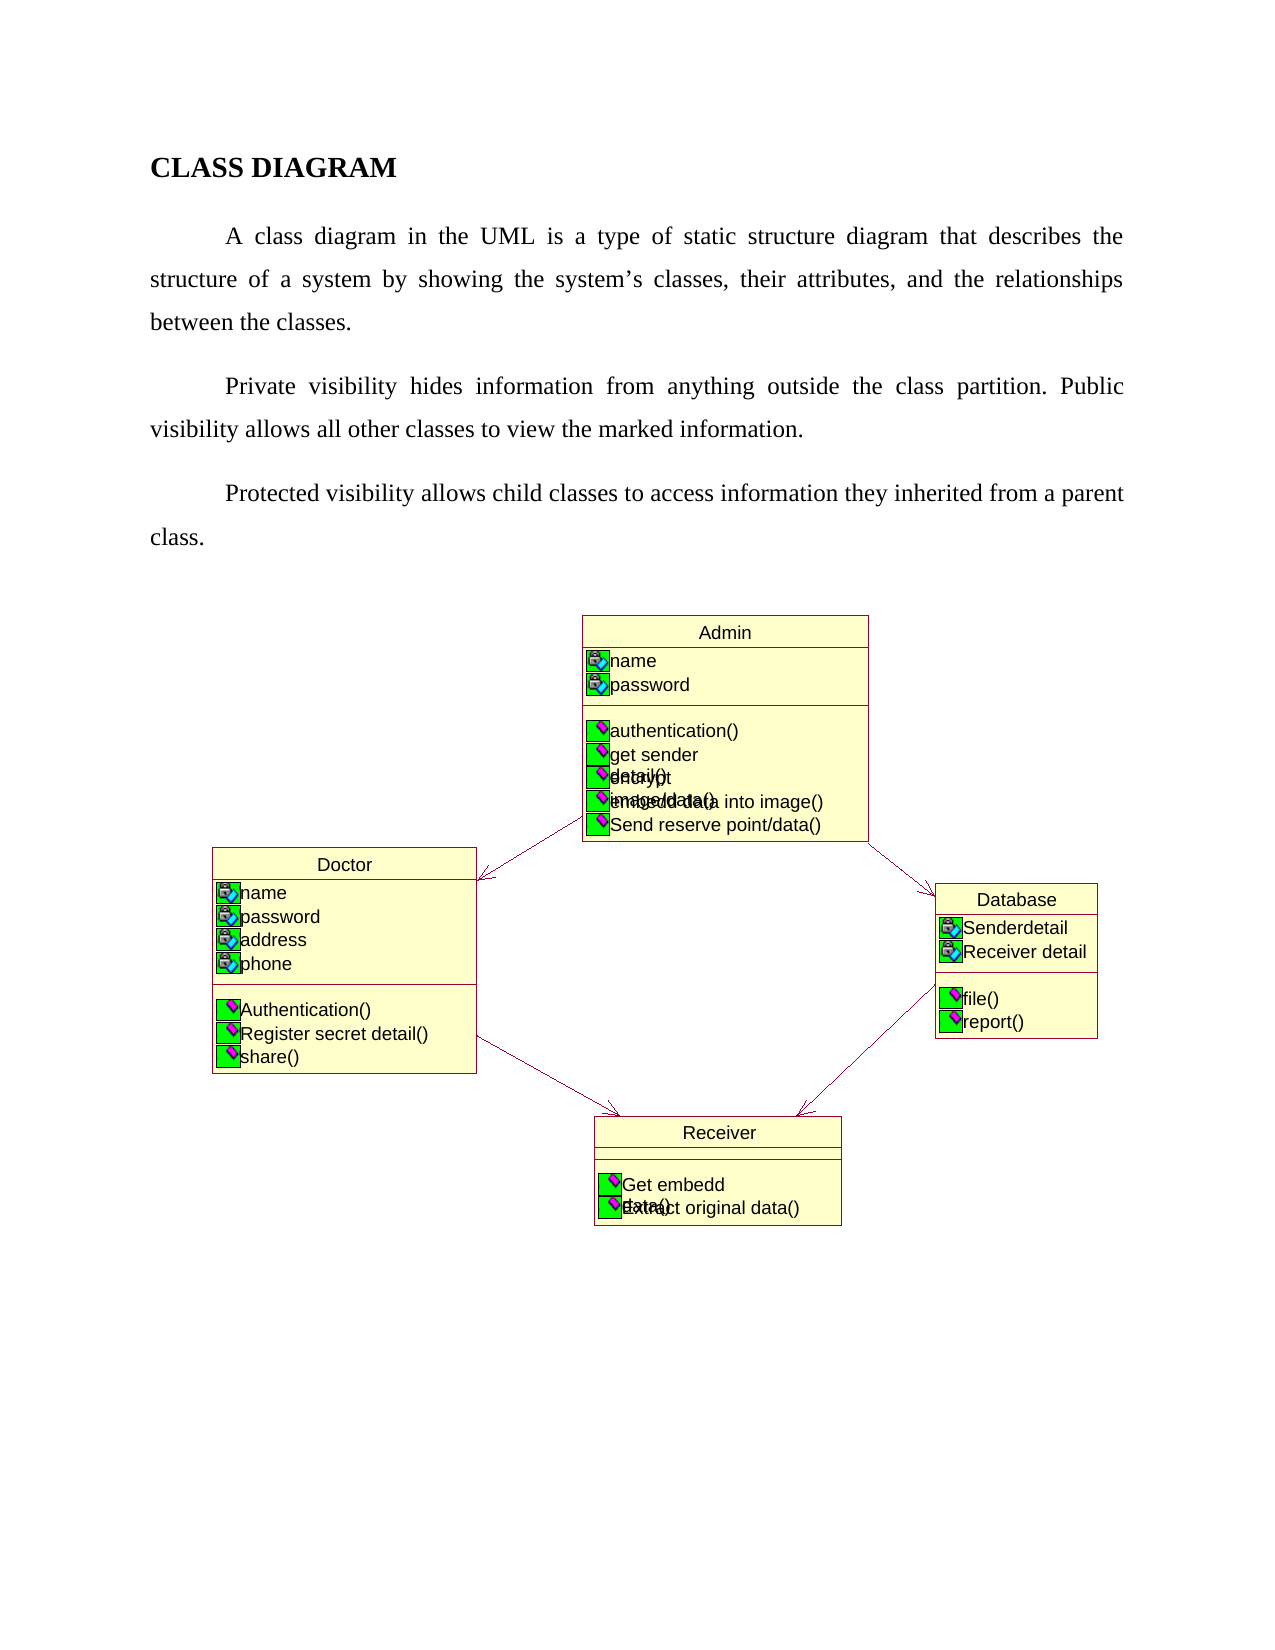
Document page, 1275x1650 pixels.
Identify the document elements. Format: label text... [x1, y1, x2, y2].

text CLASS DIAGRAM [150, 150, 1125, 183]
text Private visibility hides information from anything outside the class partition. Public visibility allows all other classes to view the marked information. [150, 371, 1125, 443]
text Protected visibility allows child classes to access information they inherited from a parent class. [150, 478, 1125, 550]
text A class diagram in the UML is a type of static structure diagram that describes the structure of a system by showing the system’s classes, their attributes, and the relationships between the classes. [150, 221, 1125, 336]
